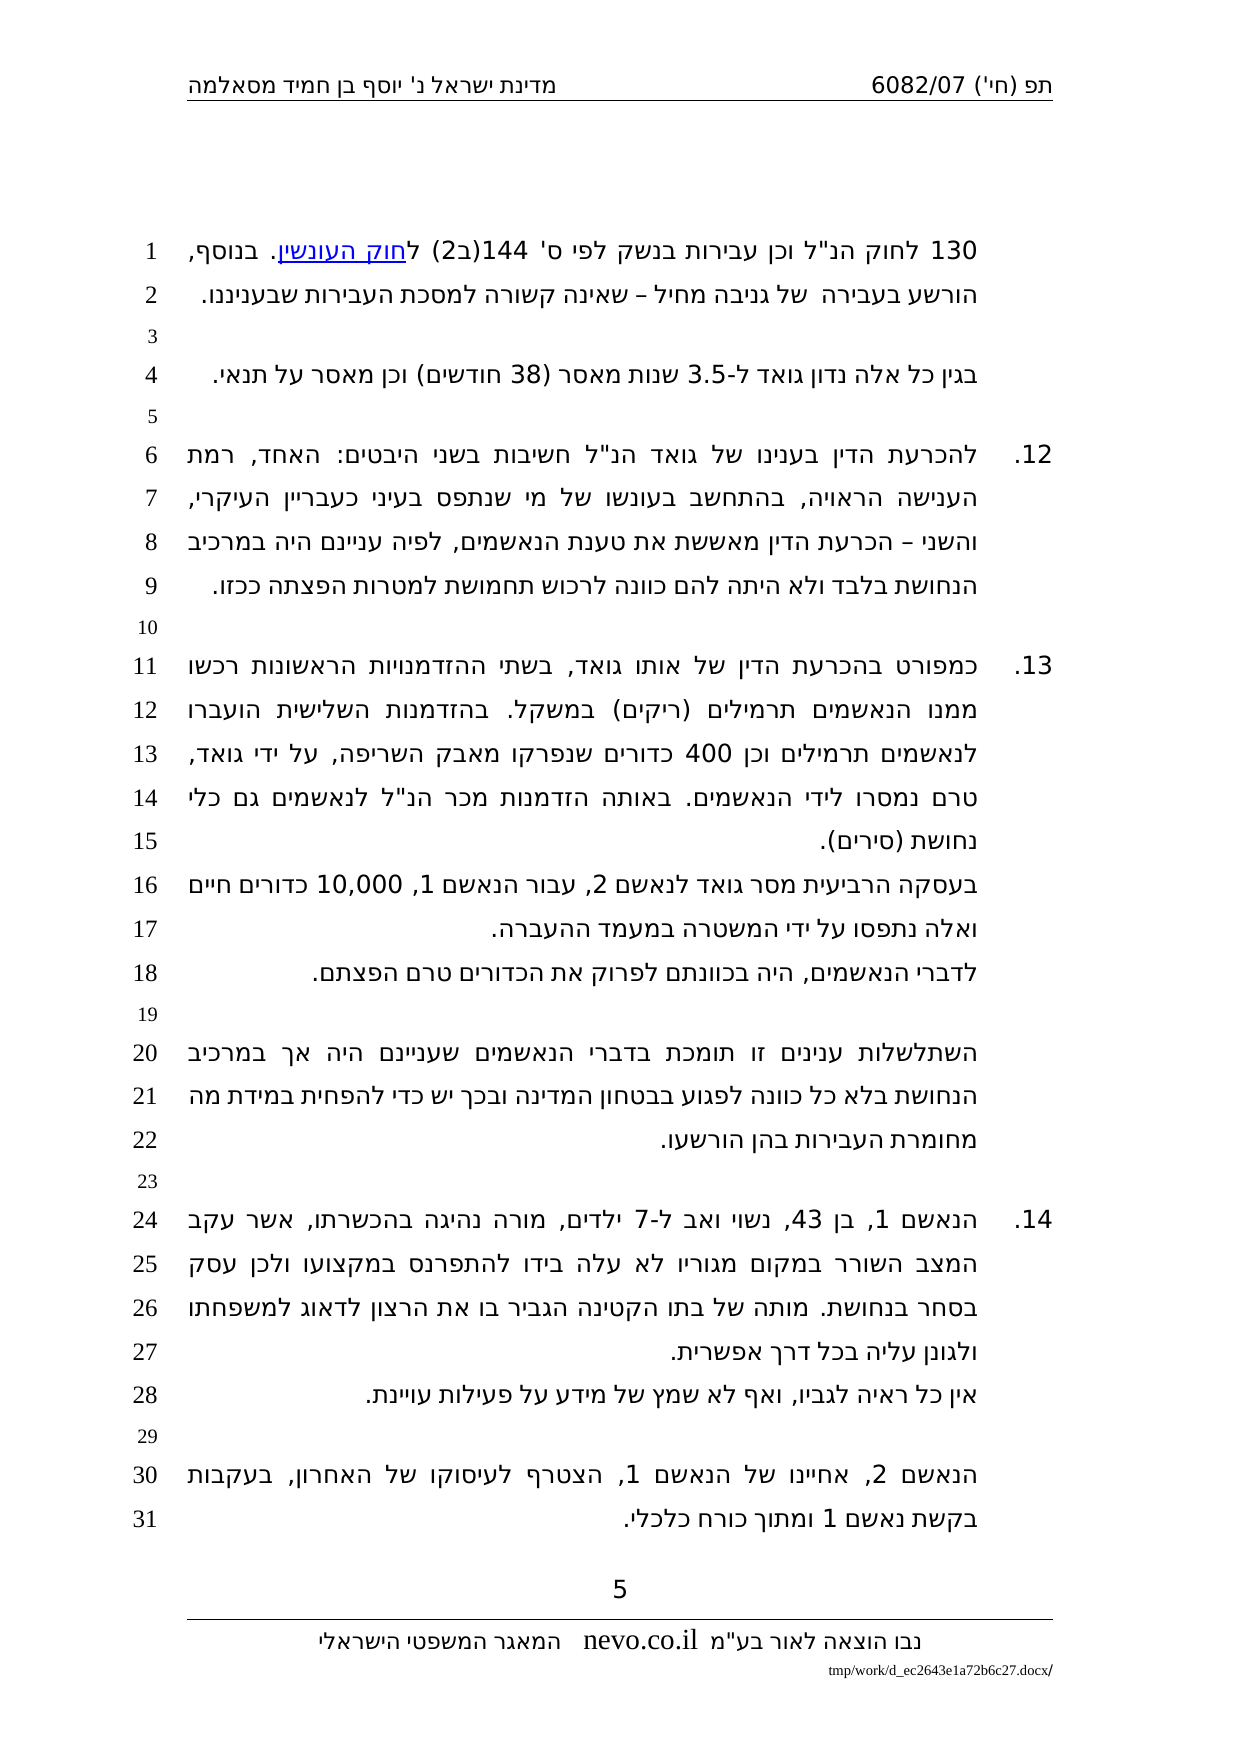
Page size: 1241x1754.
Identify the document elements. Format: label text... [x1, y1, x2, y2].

text לדברי הנאשמים, היה בכוונתם לפרוק את הכדורים טרם הפצתם. [187, 958, 1053, 987]
text השתלשלות ענינים זו תומכת בדברי הנאשמים שעניינם היה אך במרכיב הנחושת בלא כל כוונה לפגוע בבטחון המדינה ובכך יש כדי להפחית במידת מה מחומרת העבירות בהן הורשעו. [187, 1038, 1053, 1154]
text בעסקה הרביעית מסר גואד לנאשם 2, עבור הנאשם 1, 10,000 כדורים חיים ואלה נתפסו על ידי המשטרה במעמד ההעברה. [187, 870, 1053, 943]
text בגין כל אלה נדון גואד ל-3.5 שנות מאסר (38 חודשים) וכן מאסר על תנאי. [187, 360, 1053, 389]
text 14. הנאשם 1, בן 43, נשוי ואב ל-7 ילדים, מורה נהיגה בהכשרתו, אשר עקב המצב השורר במקום מגוריו לא עלה בידו להתפרנס במקצועו ולכן עסק בסחר בנחושת. מותה של בתו הקטינה הגביר בו את הרצון לדאוג למשפחתו ולגונן עליה בכל דרך אפשרית. [187, 1205, 1053, 1366]
text הנאשם 2, אחיינו של הנאשם 1, הצטרף לעיסוקו של האחרון, בעקבות בקשת נאשם 1 ומתוך כורח כלכלי. [187, 1460, 1053, 1533]
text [187, 236, 1053, 309]
text 13. כמפורט בהכרעת הדין של אותו גואד, בשתי ההזדמנויות הראשונות רכשו ממנו הנאשמים תרמילים (ריקים) במשקל. בהזדמנות השלישית הועברו לנאשמים תרמילים וכן 400 כדורים שנפרקו מאבק השריפה, על ידי גואד, טרם נמסרו לידי הנאשמים. באותה הזדמנות מכר הנ"ל לנאשמים גם כלי נחושת (סירים). [187, 651, 1053, 856]
text 12. להכרעת הדין בענינו של גואד הנ"ל חשיבות בשני היבטים: האחד, רמת הענישה הראויה, בהתחשב בעונשו של מי שנתפס בעיני כעבריין העיקרי, והשני – הכרעת הדין מאששת את טענת הנאשמים, לפיה עניינם היה במרכיב הנחושת בלבד ולא היתה להם כוונה לרכוש תחמושת למטרות הפצתה ככזו. [187, 440, 1053, 601]
text אין כל ראיה לגביו, ואף לא שמץ של מידע על פעילות עויינת. [187, 1381, 1053, 1410]
